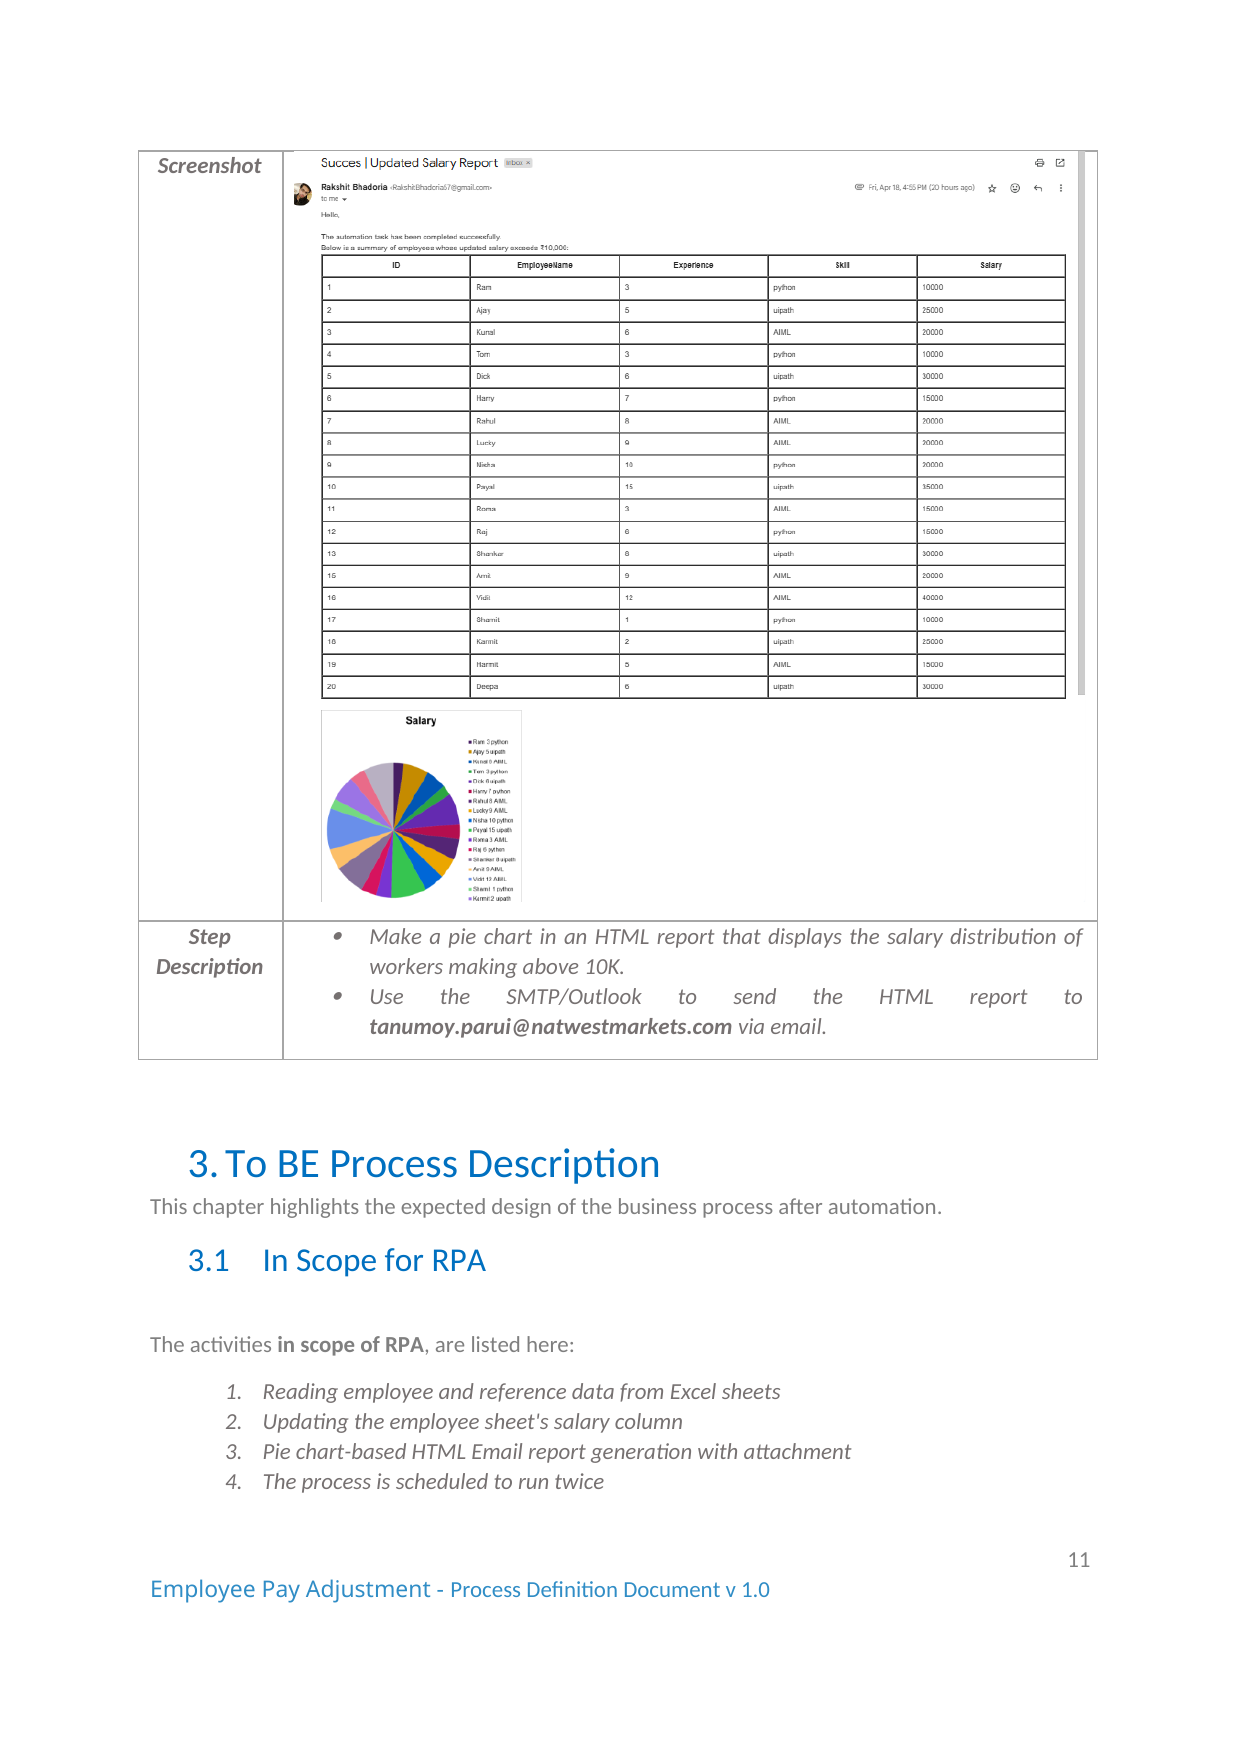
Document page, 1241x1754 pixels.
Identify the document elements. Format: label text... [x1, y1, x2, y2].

subtitle In Scope for RPA [187, 1239, 1090, 1280]
subtitle To BE Process Description [187, 1137, 1090, 1188]
list The process is scheduled to run twice [225, 1467, 1090, 1495]
picture [294, 151, 1086, 902]
table_cell Make a pie chart in an HTML report that displays the salary distribution of workers making above 10K. Use the SMTP/Outlook to send the HTML report to tanumoy.parui@natwestmarkets.com via email. [284, 922, 1097, 1059]
text The activities in scope of RPA, are listed here: [150, 1330, 1090, 1358]
text This chapter highlights the expected design of the business process after automation. [150, 1192, 1090, 1220]
table_cell [284, 152, 1097, 920]
list Updating the employee sheet's salary column [225, 1407, 1090, 1435]
list Reading employee and reference data from Excel sheets [225, 1377, 1090, 1405]
table_cell Screenshot [139, 152, 282, 920]
table_cell Step Description [139, 922, 282, 1059]
list Pie chart-based HTML Email report generation with attachment [225, 1437, 1090, 1465]
